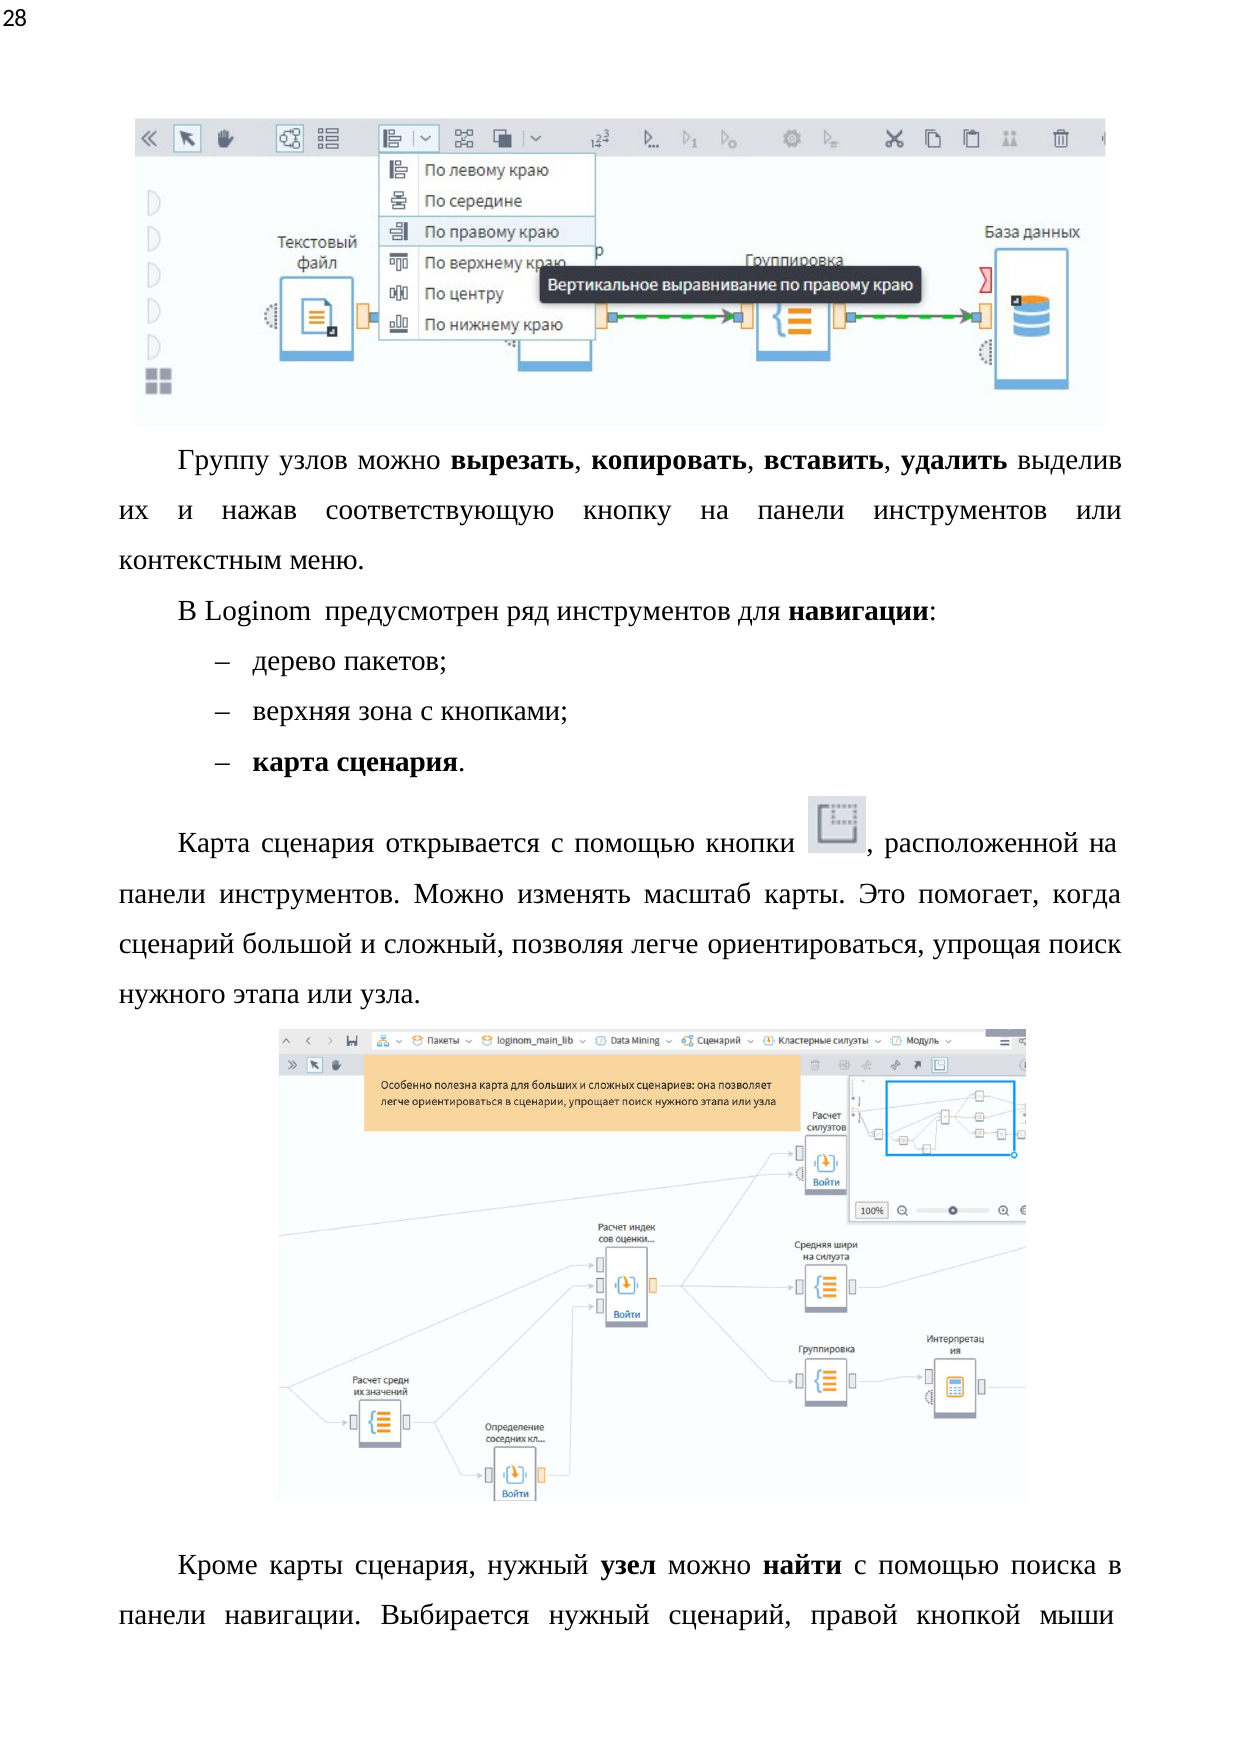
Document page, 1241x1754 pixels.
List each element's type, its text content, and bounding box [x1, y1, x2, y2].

picture [278, 1029, 1026, 1041]
text панели инструментов. Можно изменять масштаб карты. Это помогает, когда сценарий большой и сложный, позволяя легче ориентироваться, упрощая поиск нужного этапа или узла. [118, 876, 1122, 1010]
text Карта сценария открывается с помощью кнопки , расположенной на [118, 796, 1166, 859]
picture [135, 118, 1106, 427]
text Группу узлов можно вырезать, копировать, вставить, удалить выделив их и нажав соответствующую кнопку на панели инструментов или контекстным меню. [118, 442, 1122, 576]
list дерево пакетов; [215, 643, 1166, 677]
subtitle карта сценария. [215, 744, 1166, 777]
list верхняя зона с кнопками; [215, 693, 1166, 727]
text Кроме карты сценария, нужный узел можно найти с помощью поиска в панели навигации. Выбирается нужный сценарий, правой кнопкой мыши [118, 1041, 1122, 1631]
picture [808, 796, 867, 853]
text В Loginom предусмотрен ряд инструментов для навигации: [177, 593, 1166, 626]
